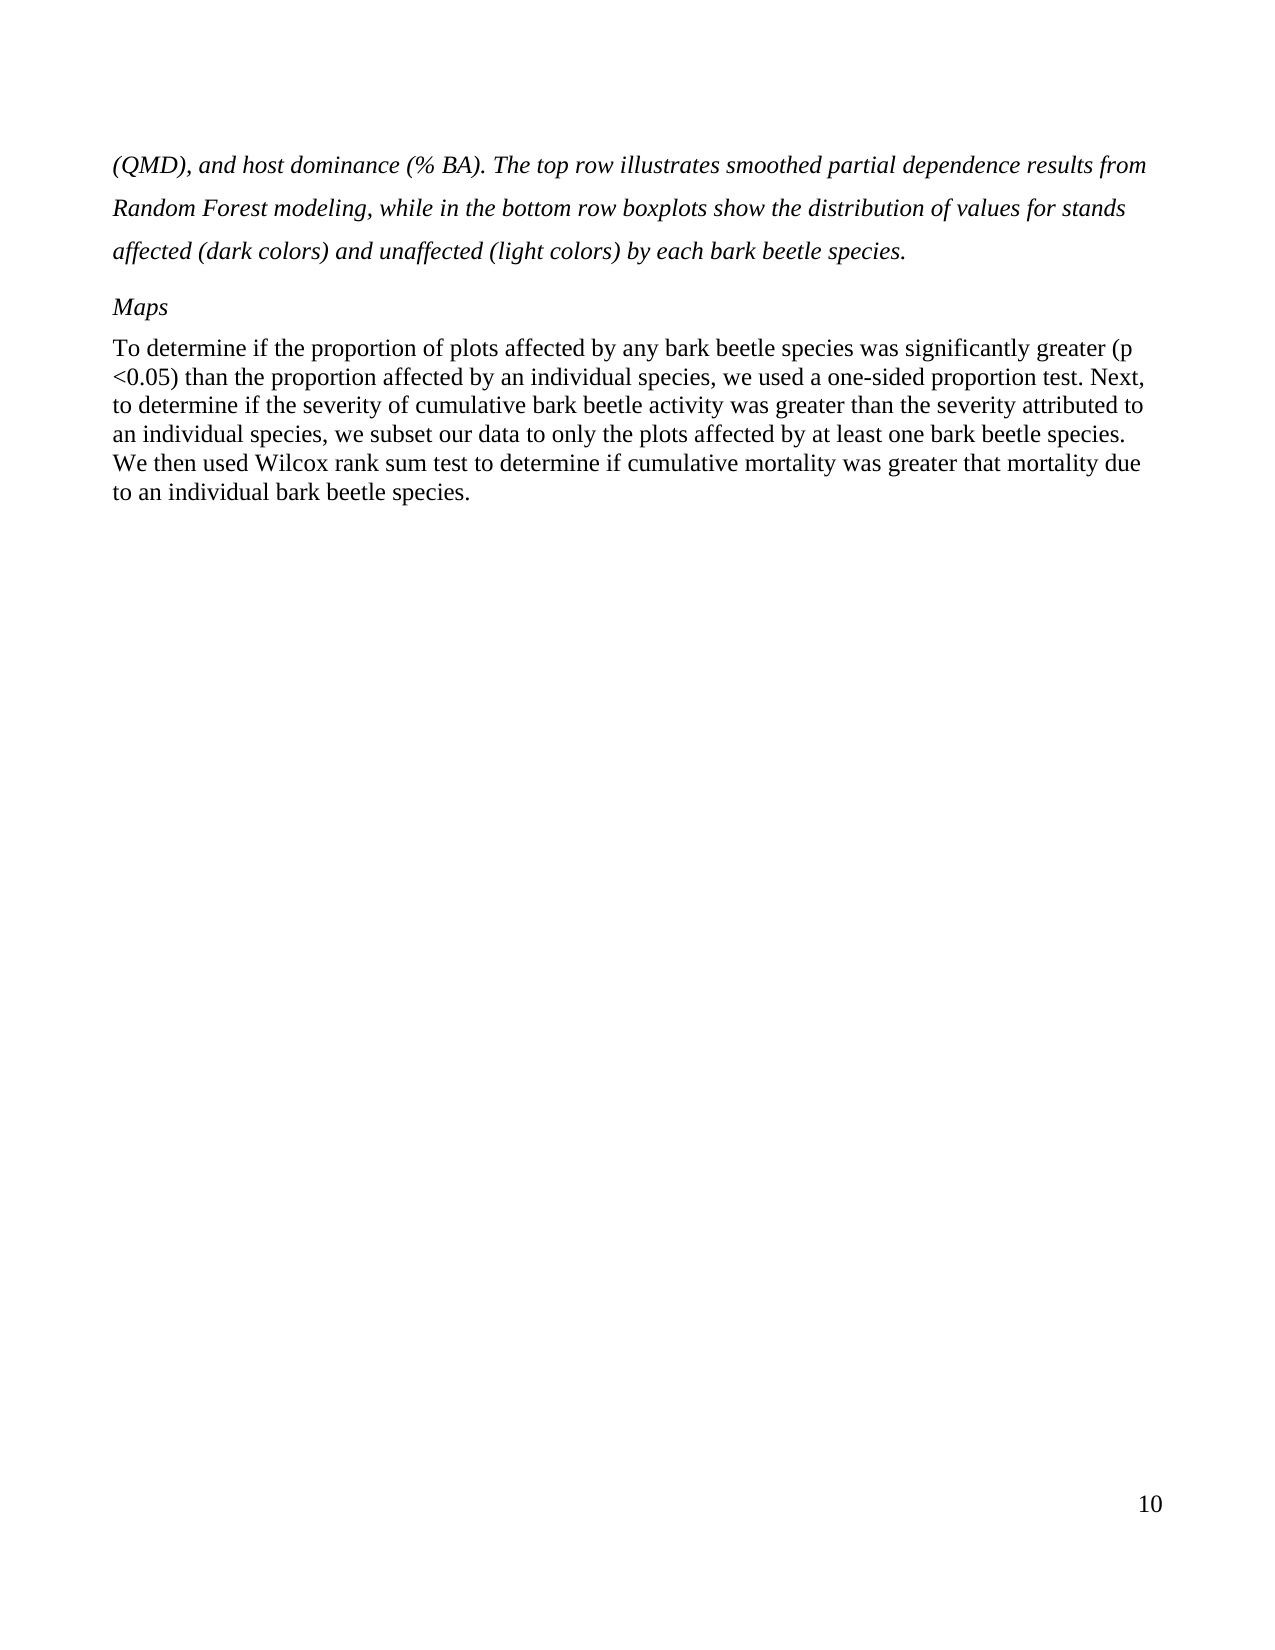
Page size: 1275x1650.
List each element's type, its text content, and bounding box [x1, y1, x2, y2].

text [112, 150, 1162, 265]
subtitle Maps [112, 292, 1162, 321]
text To determine if the proportion of plots affected by any bark beetle species was significantly greater (p <0.05) than the proportion affected by an individual species, we used a one-sided proportion test. Next, to determine if the severity of cumulative bark beetle activity was greater than the severity attributed to an individual species, we subset our data to only the plots affected by at least one bark beetle species. We then used Wilcox rank sum test to determine if cumulative mortality was greater that mortality due to an individual bark beetle species. [112, 333, 1162, 506]
